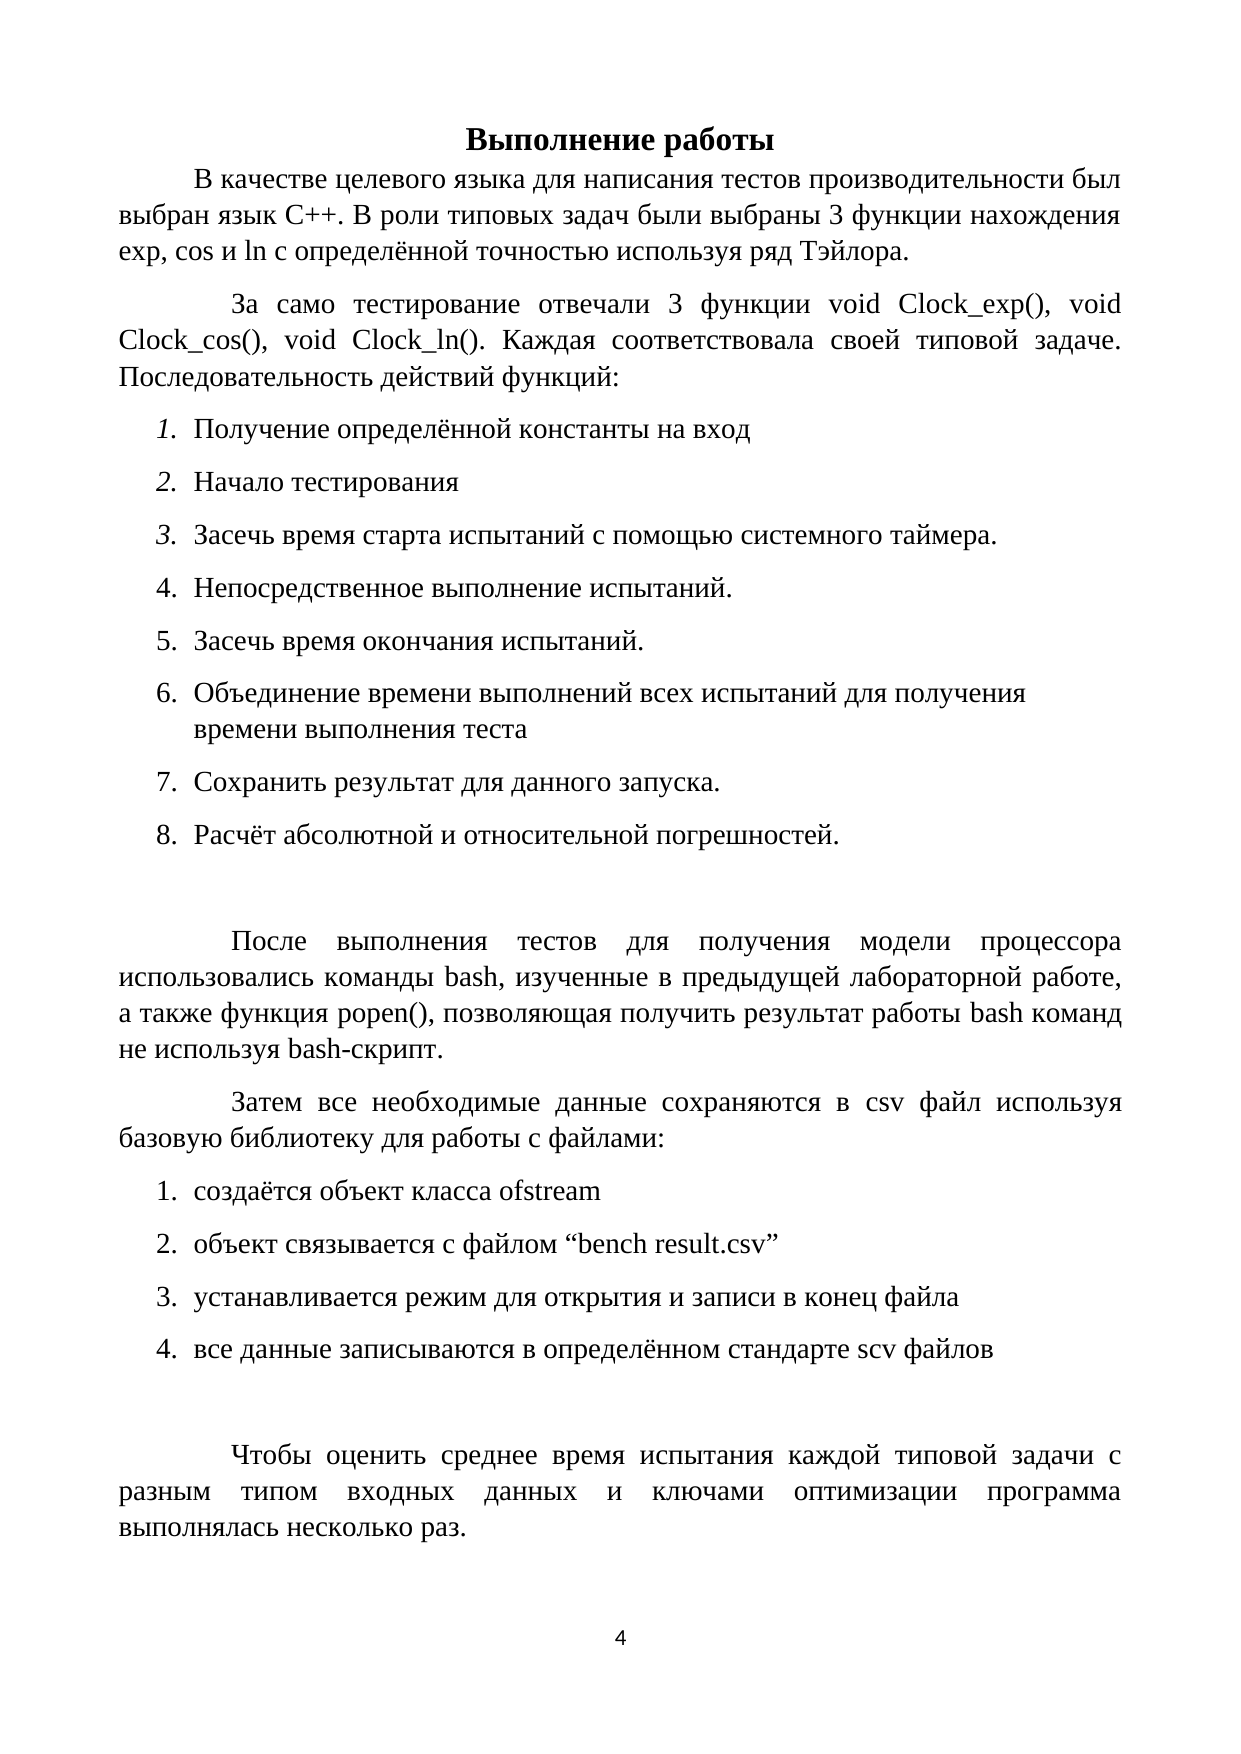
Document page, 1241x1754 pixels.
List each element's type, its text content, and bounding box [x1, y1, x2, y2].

subtitle Выполнение работы [121, 119, 1119, 157]
list устанавливается режим для открытия и записи в конец файла [156, 1279, 1122, 1312]
list Начало тестирования [156, 464, 1122, 498]
text В качестве целевого языка для написания тестов производительности был выбран язык C++. В роли типовых задач были выбраны 3 функции нахождения exp, cos и ln с определённой точностью используя ряд Тэйлора. [118, 161, 1122, 267]
list Получение определённой константы на вход [156, 411, 1122, 445]
list объект связывается с файлом “bench result.csv” [156, 1226, 1122, 1259]
text После выполнения тестов для получения модели процессора использовались команды bash, изученные в предыдущей лабораторной работе, а также функция popen(), позволяющая получить результат работы bash команд не используя bash-скрипт. [118, 923, 1122, 1065]
text Чтобы оценить среднее время испытания каждой типовой задачи с разным типом входных данных и ключами оптимизации программа выполнялась несколько раз. [118, 1437, 1122, 1543]
list Сохранить результат для данного запуска. [156, 764, 1122, 798]
list создаётся объект класса ofstream [156, 1173, 1122, 1207]
text За само тестирование отвечали 3 функции void Clock_exp(), void Clock_cos(), void Clock_ln(). Каждая соответствовала своей типовой задаче. Последовательность действий функций: [118, 286, 1122, 392]
list Непосредственное выполнение испытаний. [156, 570, 1122, 603]
list Засечь время старта испытаний с помощью системного таймера. [156, 517, 1122, 551]
list Объединение времени выполнений всех испытаний для получения времени выполнения теста [156, 676, 1122, 745]
list все данные записываются в определённом стандарте scv файлов [156, 1332, 1122, 1365]
list Расчёт абсолютной и относительной погрешностей. [156, 817, 1122, 851]
list Засечь время окончания испытаний. [156, 623, 1122, 656]
text Затем все необходимые данные сохраняются в csv файл используя базовую библиотеку для работы с файлами: [118, 1084, 1122, 1154]
